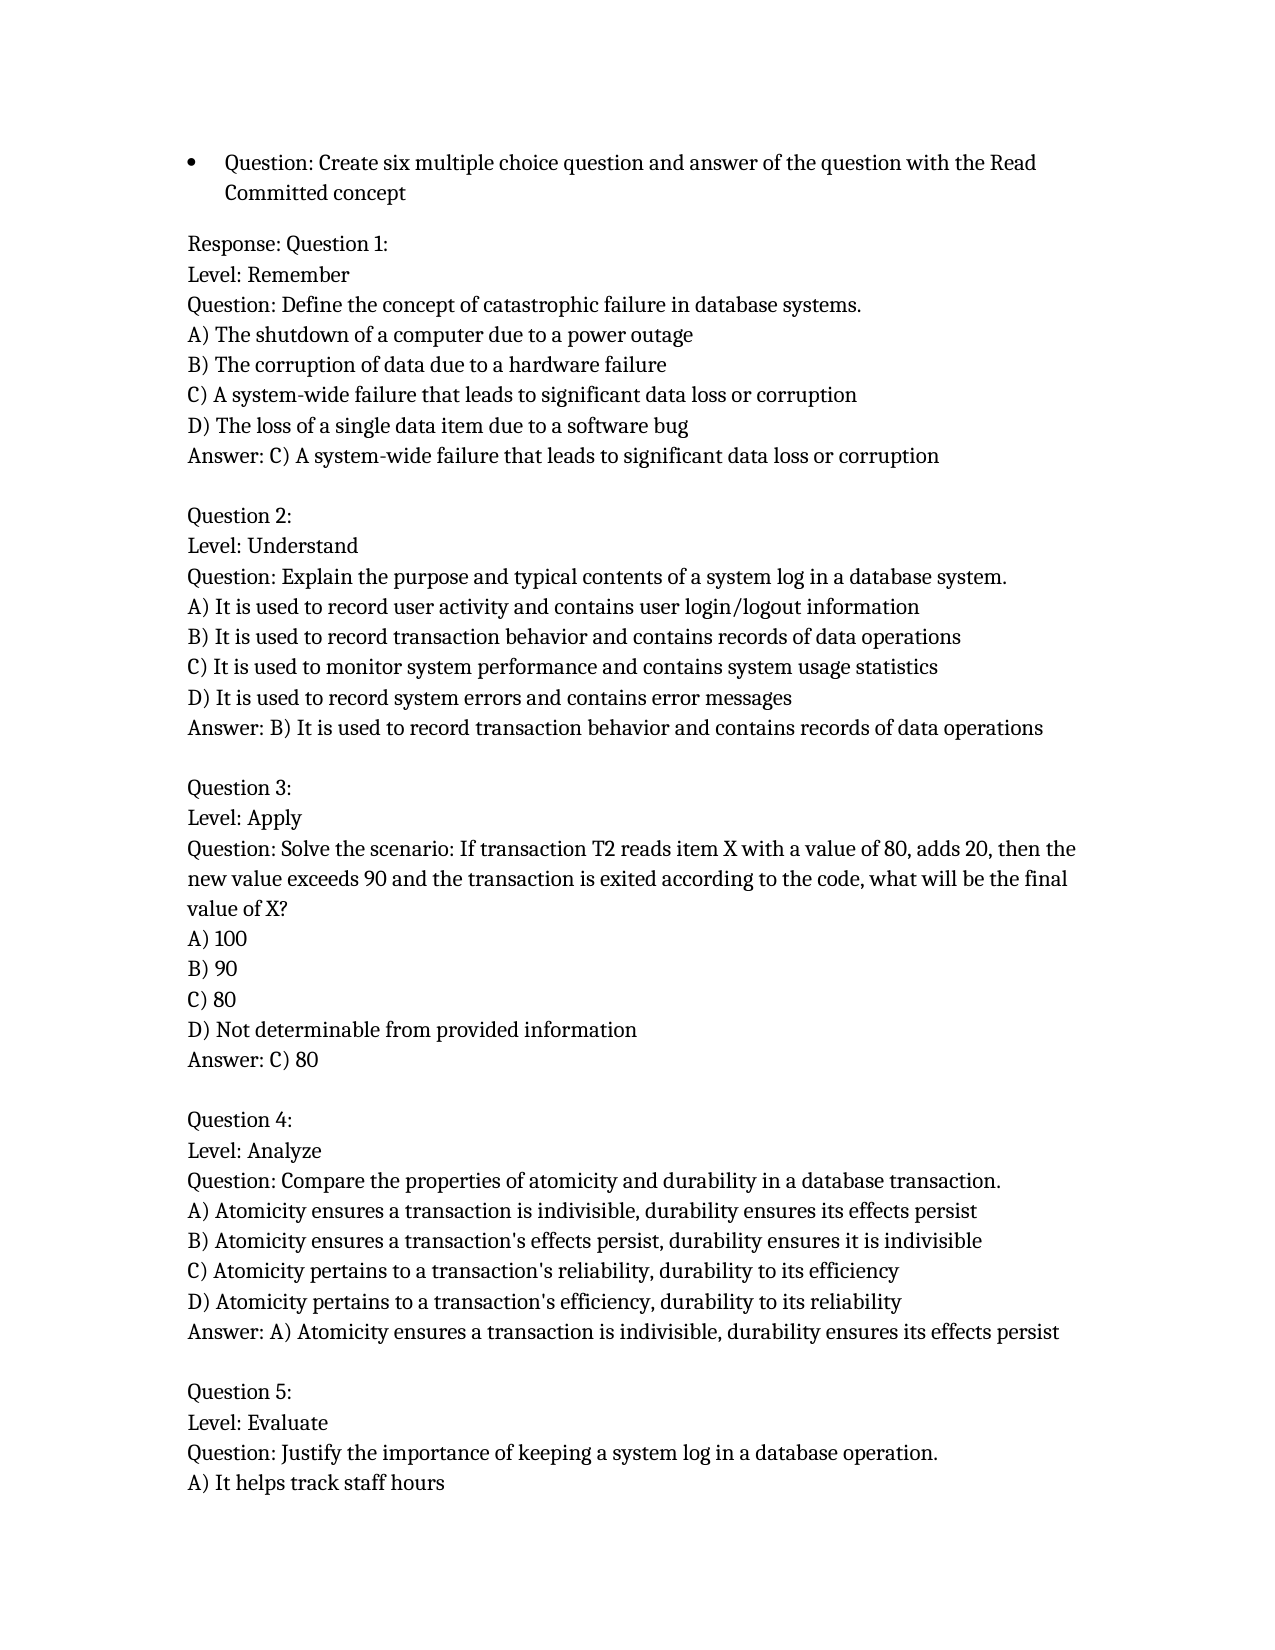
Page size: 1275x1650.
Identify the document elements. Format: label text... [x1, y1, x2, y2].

list Question: Create six multiple choice question and answer of the question with the Read Committed concept [187, 150, 1087, 207]
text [187, 231, 1087, 1496]
